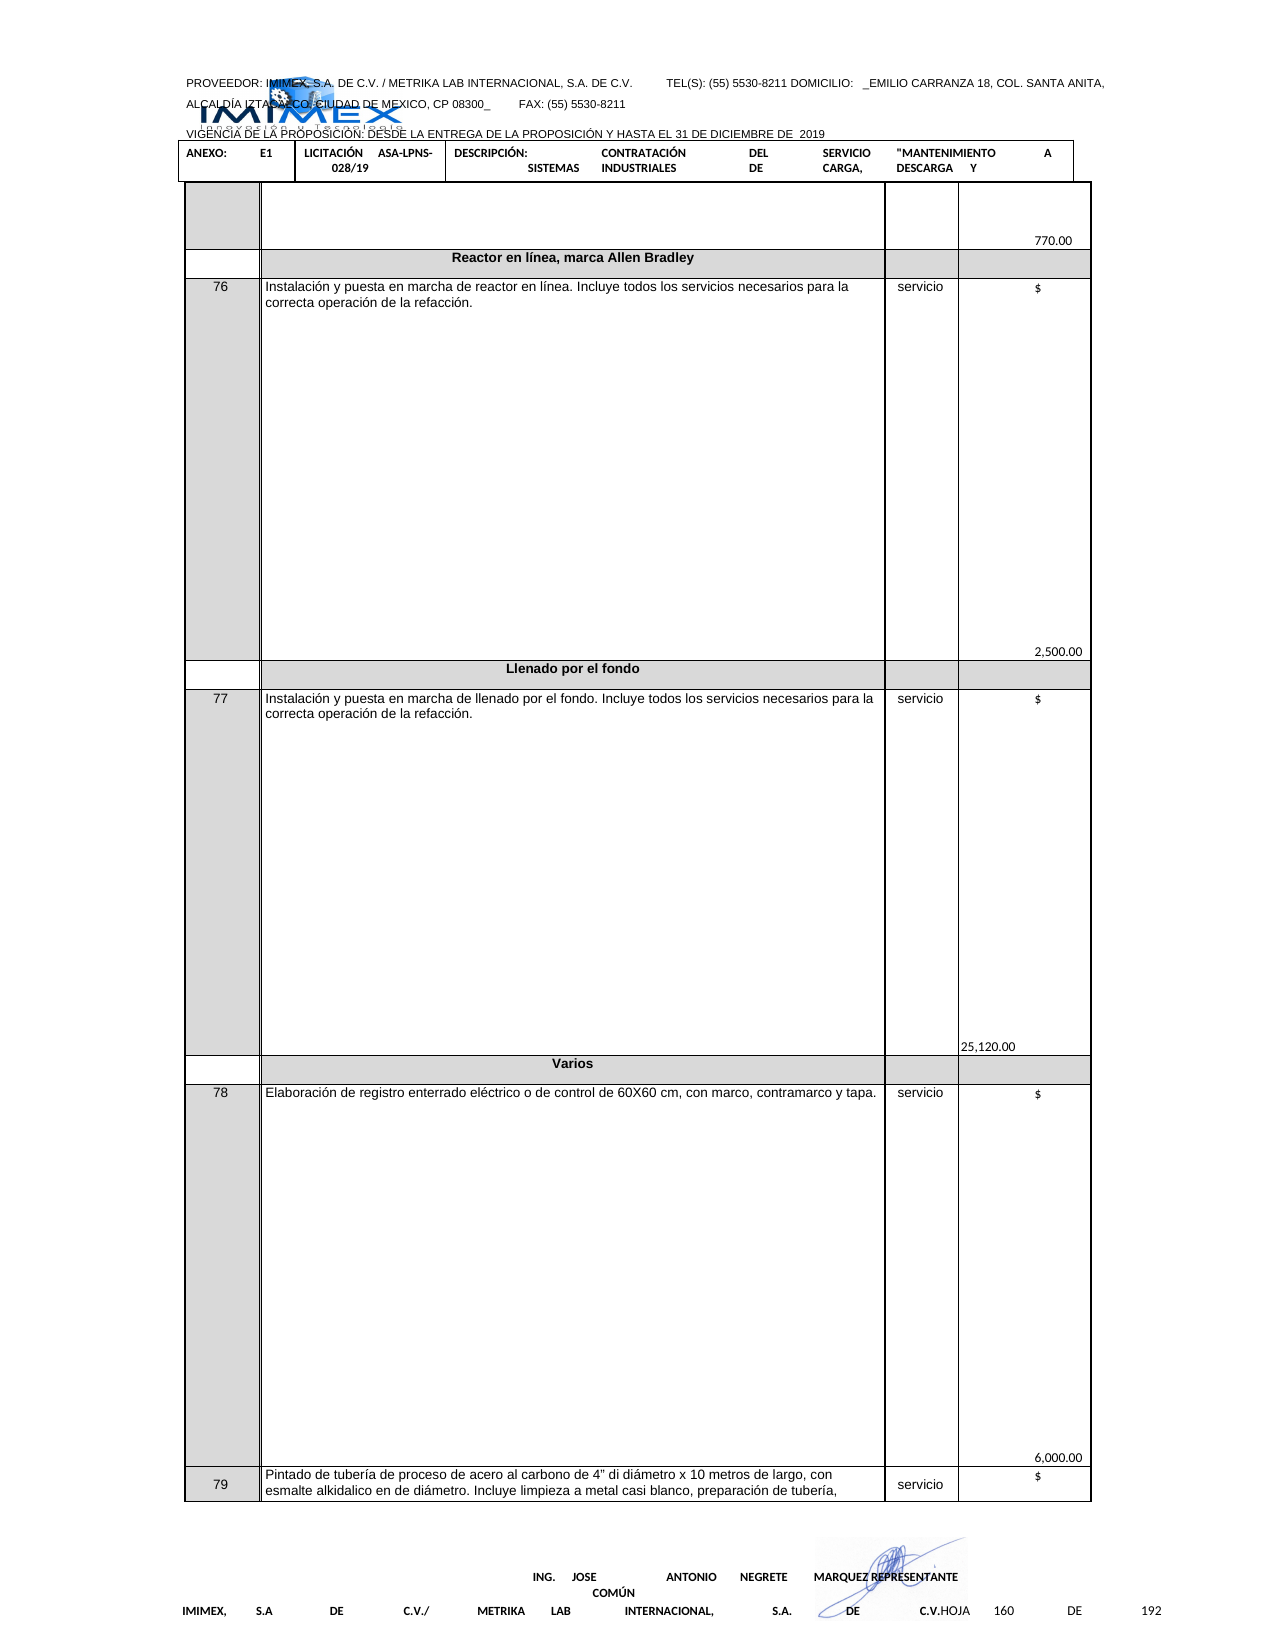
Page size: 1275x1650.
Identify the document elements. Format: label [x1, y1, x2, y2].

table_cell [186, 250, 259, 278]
picture [199, 76, 404, 131]
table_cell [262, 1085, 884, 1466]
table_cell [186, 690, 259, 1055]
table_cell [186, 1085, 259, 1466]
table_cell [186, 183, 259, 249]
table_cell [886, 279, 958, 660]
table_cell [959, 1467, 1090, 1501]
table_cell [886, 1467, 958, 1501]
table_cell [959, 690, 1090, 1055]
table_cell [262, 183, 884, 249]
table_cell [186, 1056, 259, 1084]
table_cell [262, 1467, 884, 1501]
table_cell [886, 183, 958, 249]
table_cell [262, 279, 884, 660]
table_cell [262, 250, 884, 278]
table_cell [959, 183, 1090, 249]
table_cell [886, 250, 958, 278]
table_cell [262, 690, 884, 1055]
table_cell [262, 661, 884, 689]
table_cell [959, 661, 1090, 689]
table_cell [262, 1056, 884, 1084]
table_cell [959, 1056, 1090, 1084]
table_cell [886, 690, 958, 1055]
picture [815, 1537, 968, 1621]
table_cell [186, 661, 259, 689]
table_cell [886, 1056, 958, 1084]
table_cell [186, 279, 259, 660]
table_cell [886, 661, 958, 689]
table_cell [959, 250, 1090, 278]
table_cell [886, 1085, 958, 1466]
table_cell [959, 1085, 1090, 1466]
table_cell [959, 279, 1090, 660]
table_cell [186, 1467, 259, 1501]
